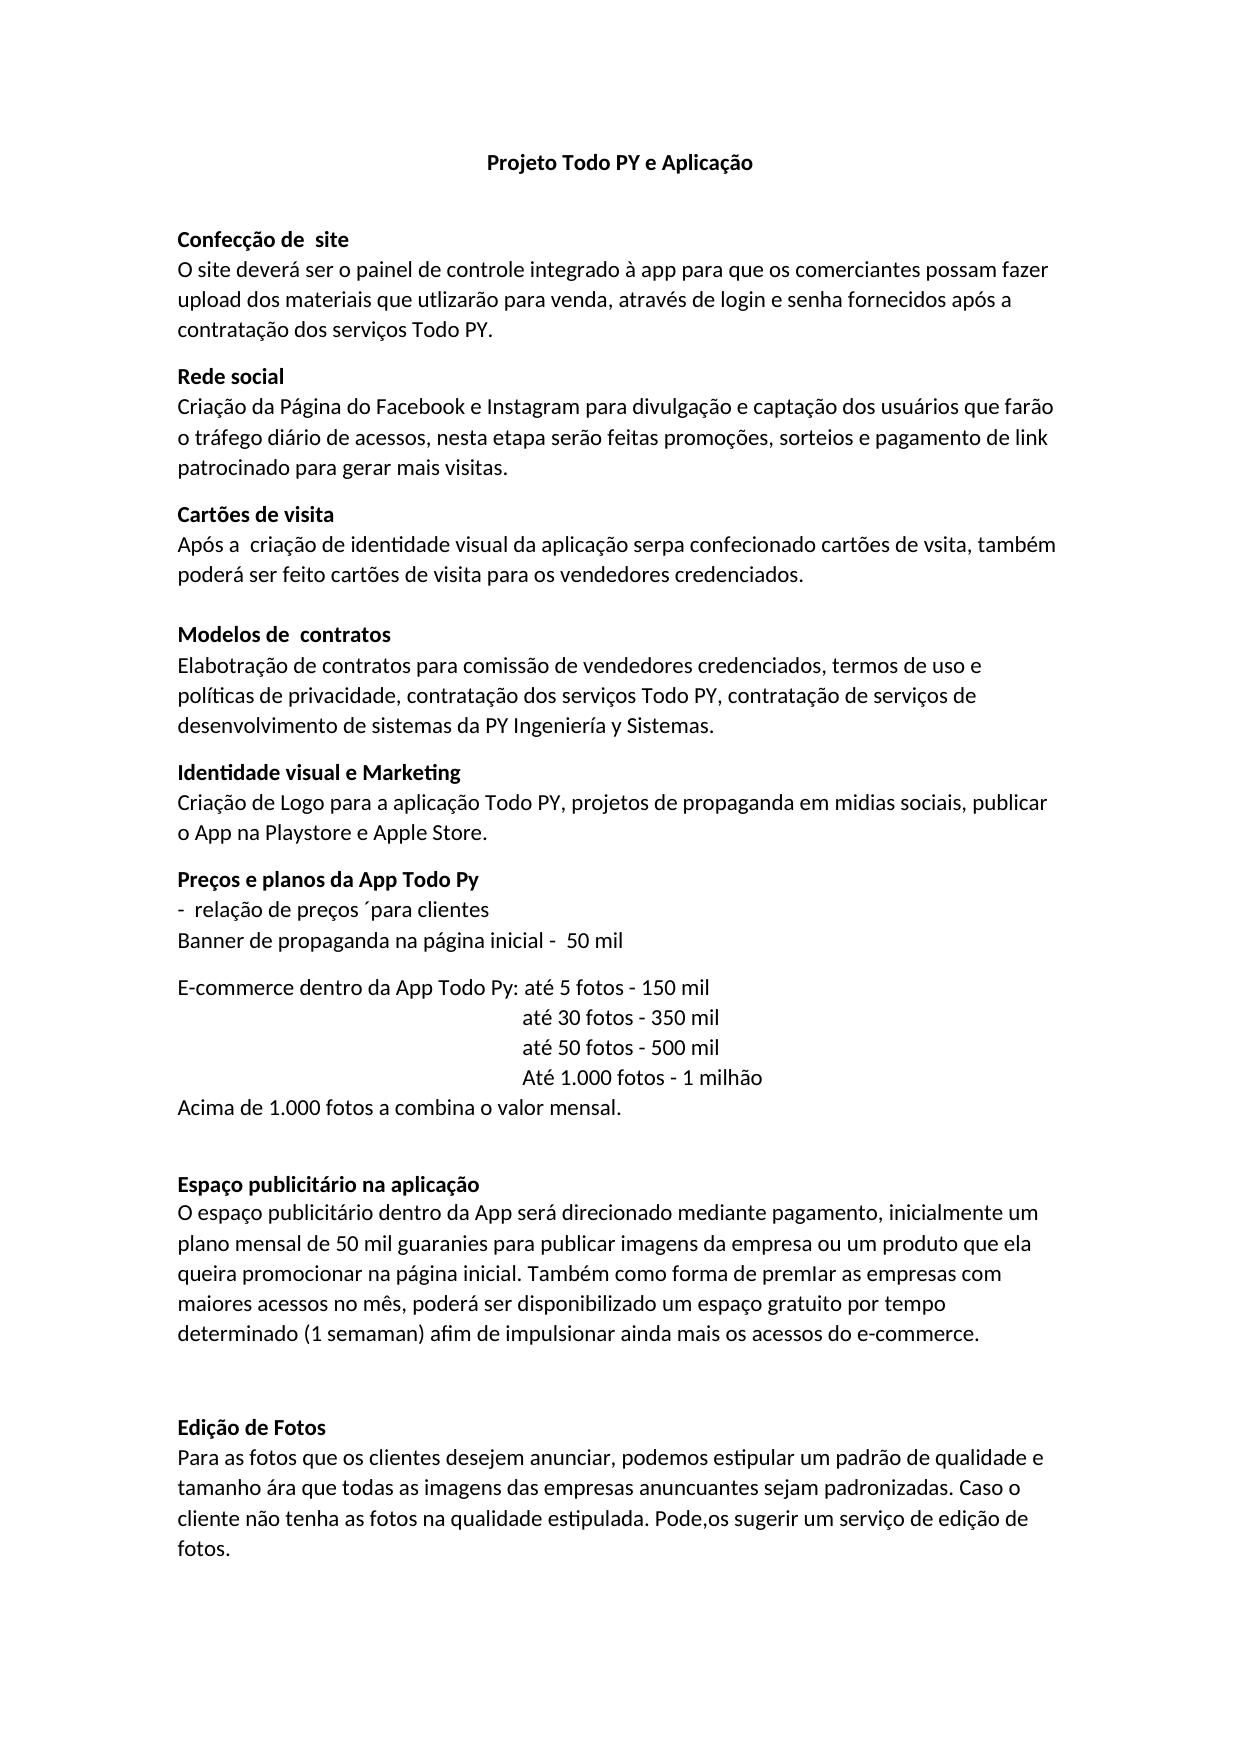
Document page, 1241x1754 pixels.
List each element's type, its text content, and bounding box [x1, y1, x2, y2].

text Espaço publicitário na aplicação [177, 1171, 1063, 1198]
text O espaço publicitário dentro da App será direcionado mediante pagamento, inicialmente um plano mensal de 50 mil guaranies para publicar imagens da empresa ou um produto que ela queira promocionar na página inicial. Também como forma de premIar as empresas com maiores acessos no mês, poderá ser disponibilizado um espaço gratuito por tempo determinado (1 semaman) afim de impulsionar ainda mais os acessos do e-commerce. [177, 1198, 1063, 1347]
text Cartões de visita Após a criação de identidade visual da aplicação serpa confecionado cartões de vsita, também poderá ser feito cartões de visita para os vendedores credenciados. Modelos de contratos Elabotração de contratos para comissão de vendedores credenciados, termos de uso e políticas de privacidade, contratação dos serviços Todo PY, contratação de serviços de desenvolvimento de sistemas da PY Ingeniería y Sistemas. [177, 500, 1063, 739]
text Identidade visual e Marketing Criação de Logo para a aplicação Todo PY, projetos de propaganda em midias sociais, publicar o App na Playstore e Apple Store. [177, 758, 1063, 846]
text Preços e planos da App Todo Py - relação de preços ´para clientes Banner de propaganda na página inicial - 50 mil [177, 865, 1063, 954]
text Rede social Criação da Página do Facebook e Instagram para divulgação e captação dos usuários que farão o tráfego diário de acessos, nesta etapa serão feitas promoções, sorteios e pagamento de link patrocinado para gerar mais visitas. [177, 362, 1063, 481]
text E-commerce dentro da App Todo Py: até 5 fotos - 150 mil até 30 fotos - 350 mil até 50 fotos - 500 mil Até 1.000 fotos - 1 milhão Acima de 1.000 fotos a combina o valor mensal. [177, 973, 1063, 1152]
text Projeto Todo PY e Aplicação [177, 148, 1063, 176]
text Edição de Fotos Para as fotos que os clientes desejem anunciar, podemos estipular um padrão de qualidade e tamanho ára que todas as imagens das empresas anuncuantes sejam padronizadas. Caso o cliente não tenha as fotos na qualidade estipulada. Pode,os sugerir um serviço de edição de fotos. [177, 1413, 1063, 1562]
text Confecção de site O site deverá ser o painel de controle integrado à app para que os comerciantes possam fazer upload dos materiais que utlizarão para venda, através de login e senha fornecidos após a contratação dos serviços Todo PY. [177, 194, 1063, 343]
